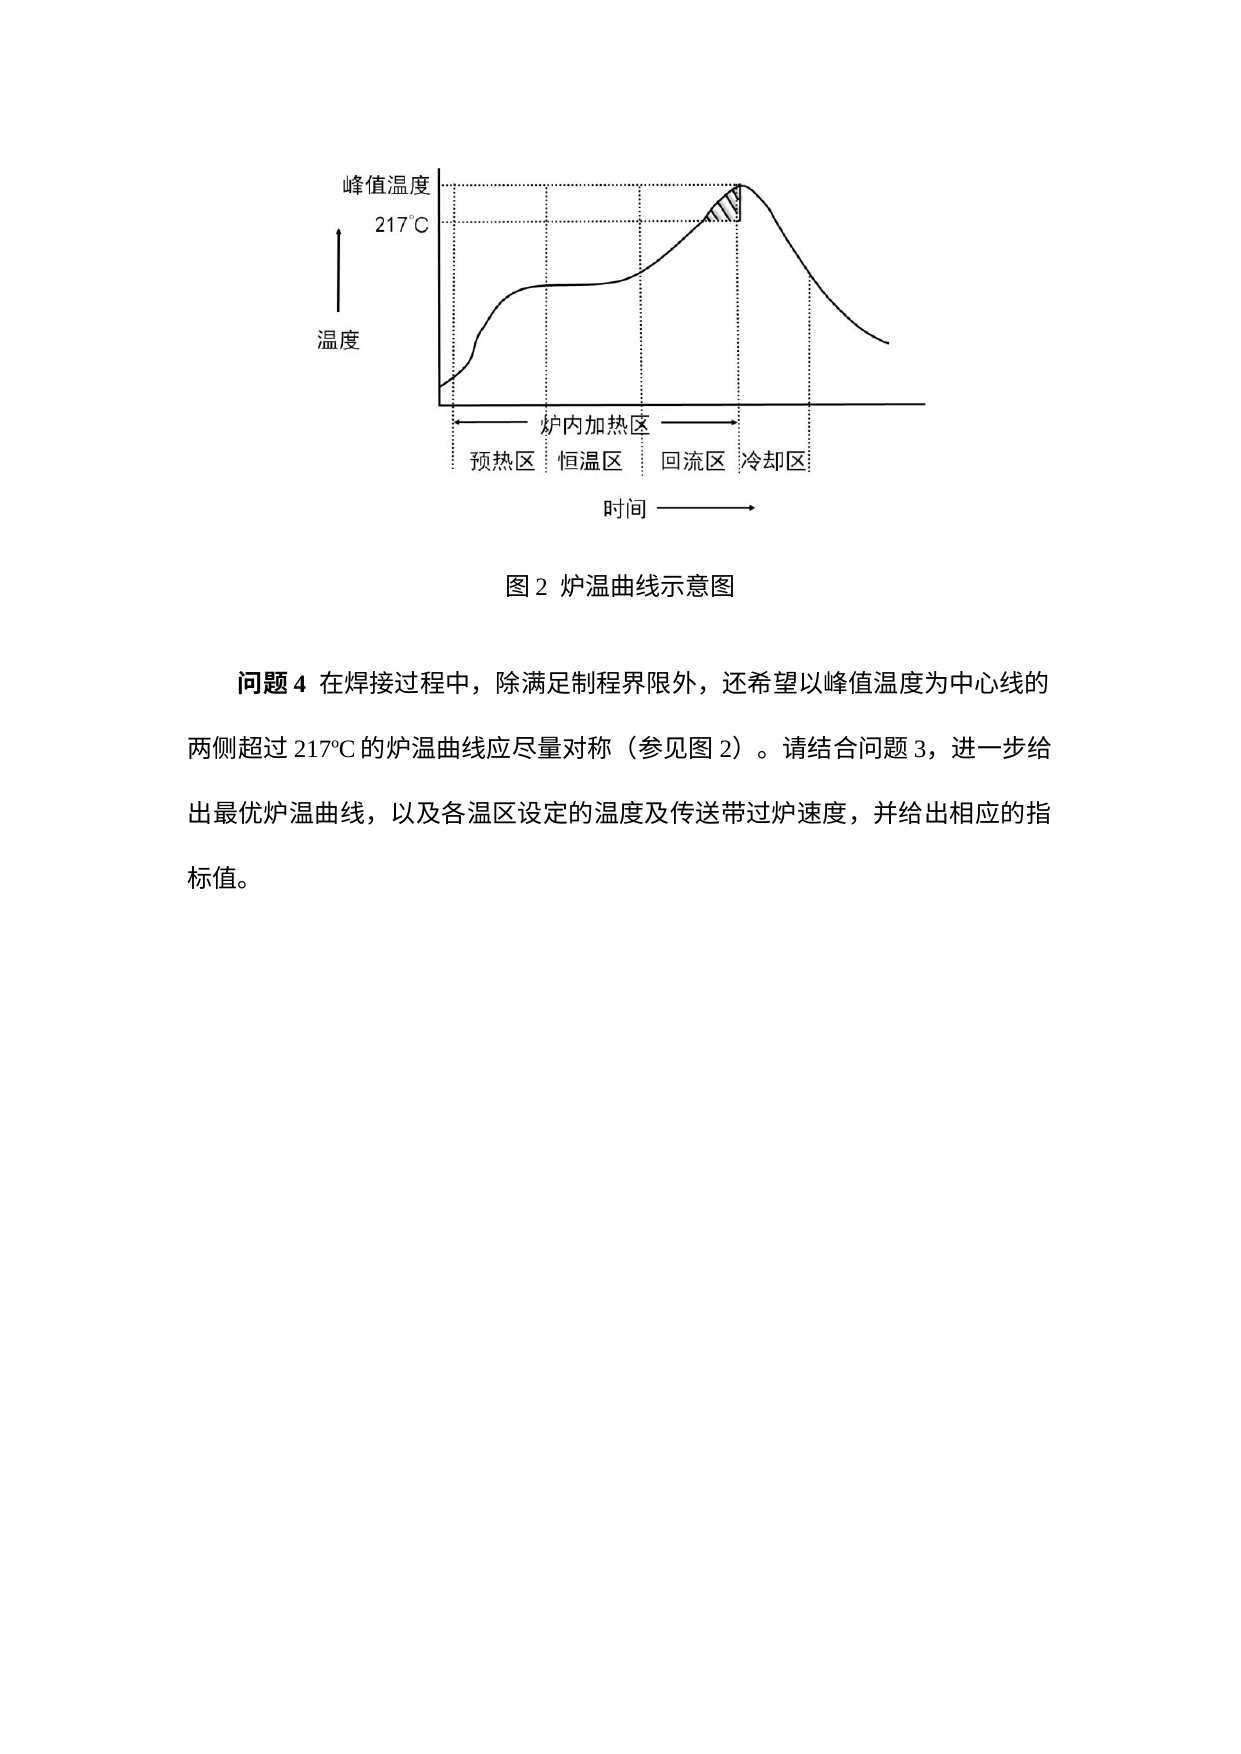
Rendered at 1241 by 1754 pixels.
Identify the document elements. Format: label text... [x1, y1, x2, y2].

picture [308, 162, 933, 526]
text 图2 炉温曲线示意图 [187, 552, 1053, 617]
text 问题4 在焊接过程中，除满足制程界限外，还希望以峰值温度为中心线的两侧超过217ºC的炉温曲线应尽量对称（参见图2）。请结合问题3，进一步给出最优炉温曲线，以及各温区设定的温度及传送带过炉速度，并给出相应的指标值。 [187, 649, 1053, 909]
